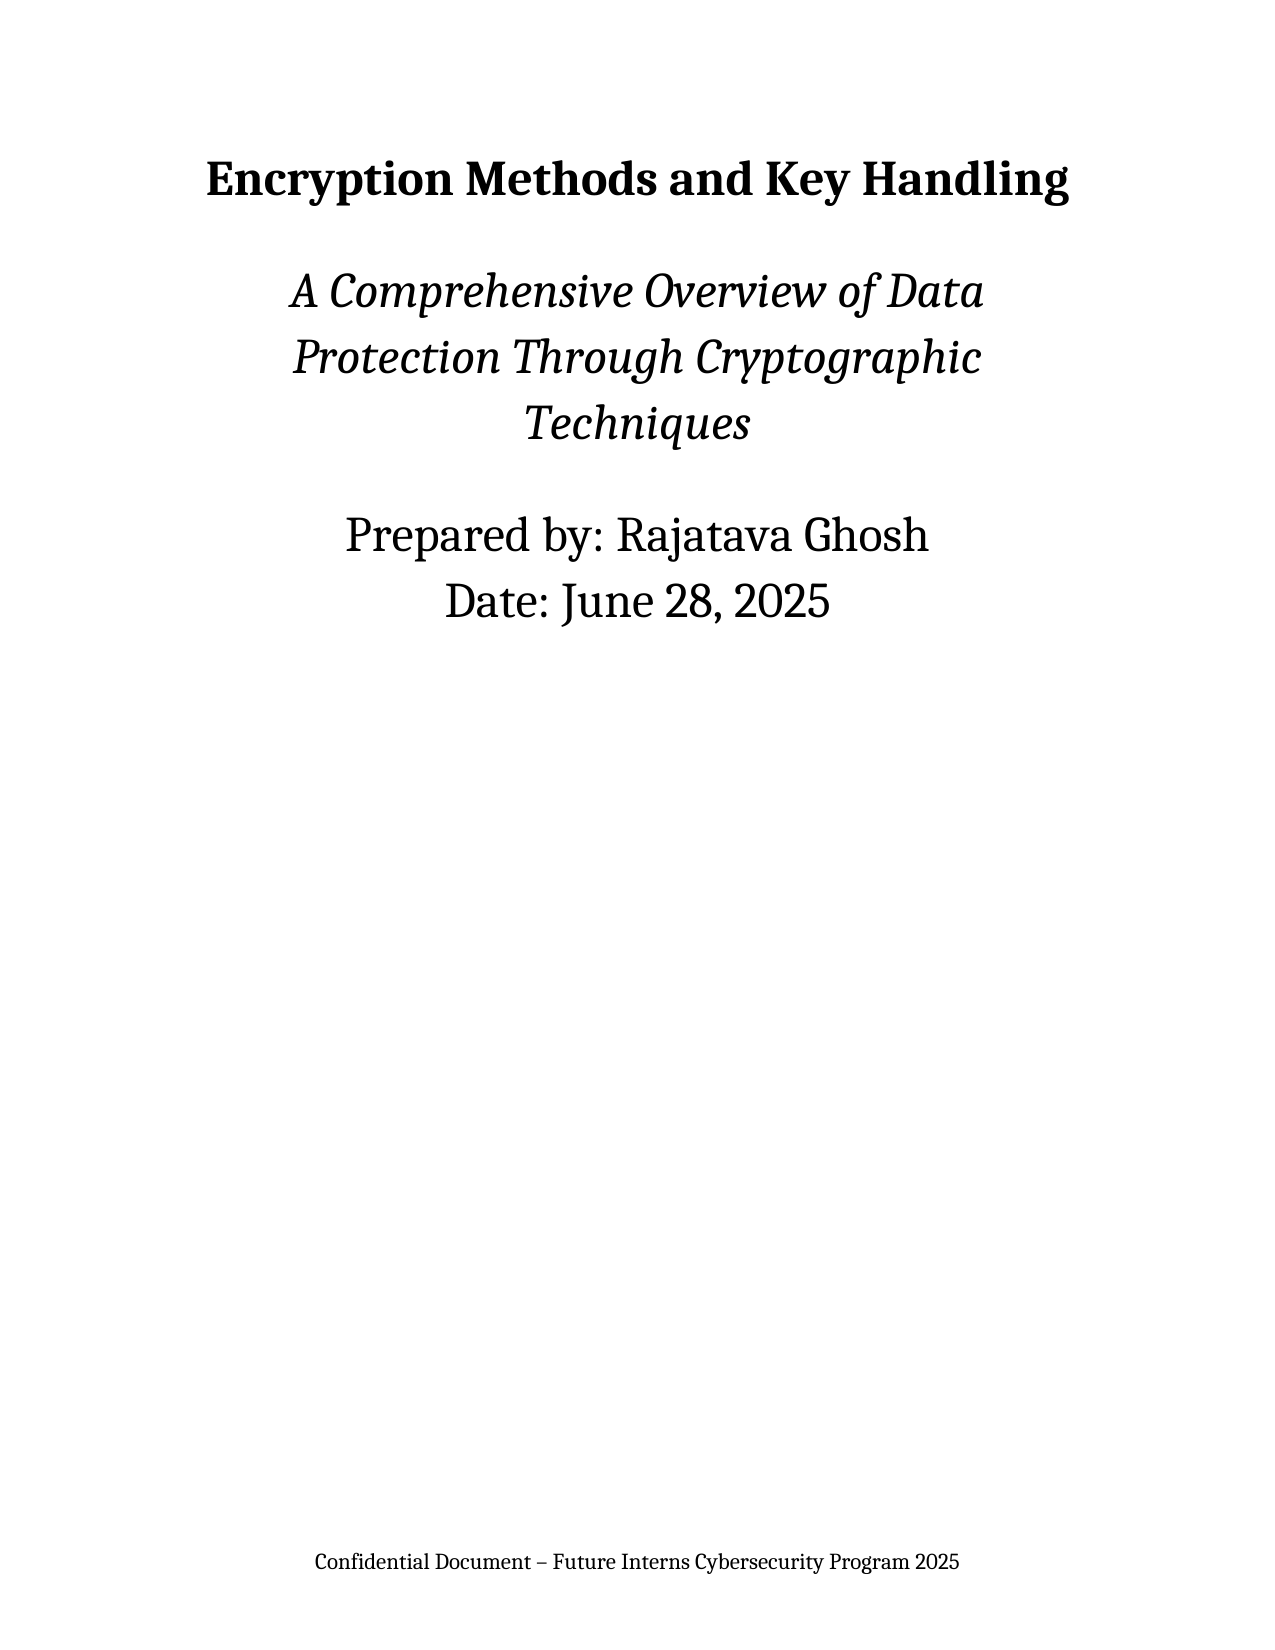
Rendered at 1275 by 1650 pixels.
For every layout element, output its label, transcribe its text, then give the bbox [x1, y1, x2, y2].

text A Comprehensive Overview of Data Protection Through Cryptographic Techniques [187, 262, 1087, 482]
text Prepared by: Rajatava Ghosh Date: June 28, 2025 [187, 507, 1087, 630]
text Encryption Methods and Key Handling [187, 150, 1087, 238]
